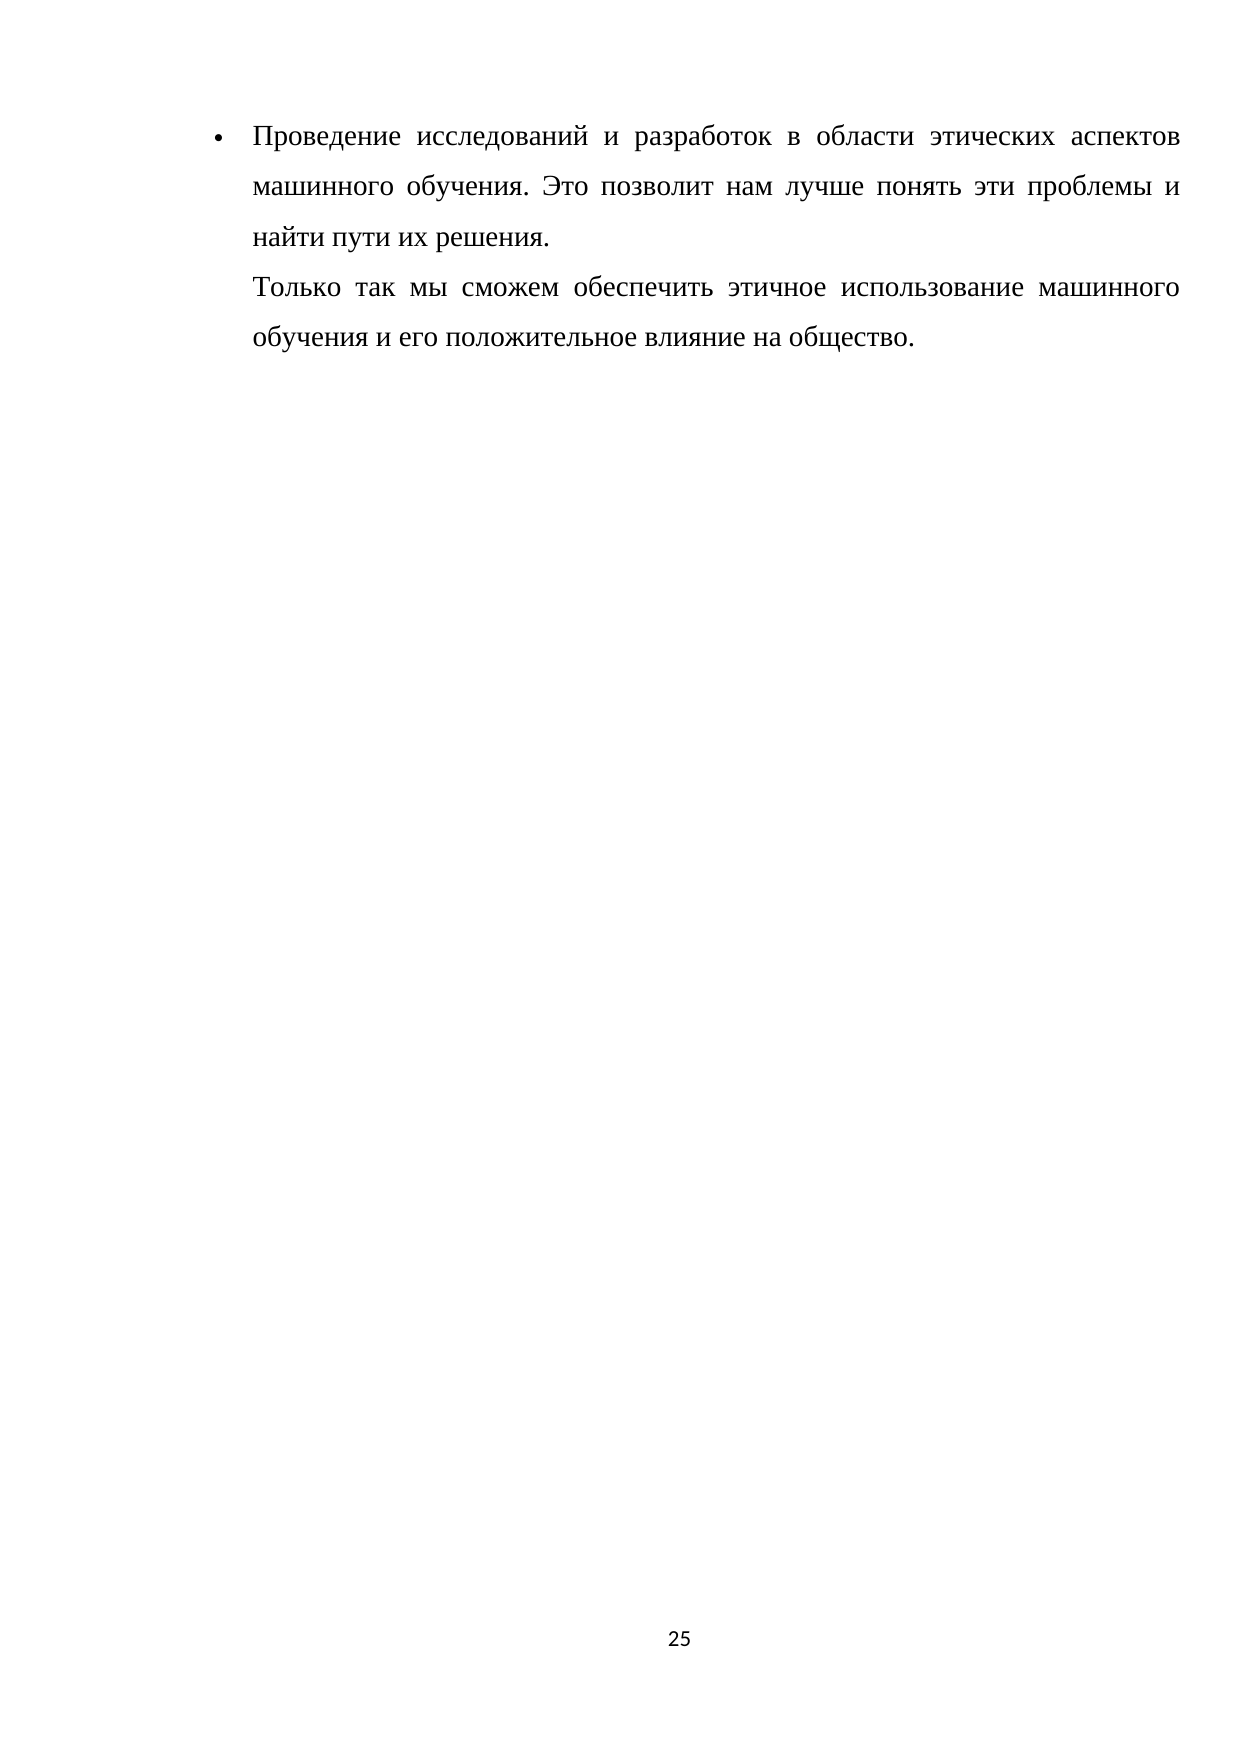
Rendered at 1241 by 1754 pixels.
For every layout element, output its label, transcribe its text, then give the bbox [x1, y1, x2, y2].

text Только так мы сможем обеспечить этичное использование машинного обучения и его положительное влияние на общество. [252, 269, 1181, 353]
list Проведение исследований и разработок в области этических аспектов машинного обучения. Это позволит нам лучше понять эти проблемы и найти пути их решения. [215, 118, 1181, 252]
